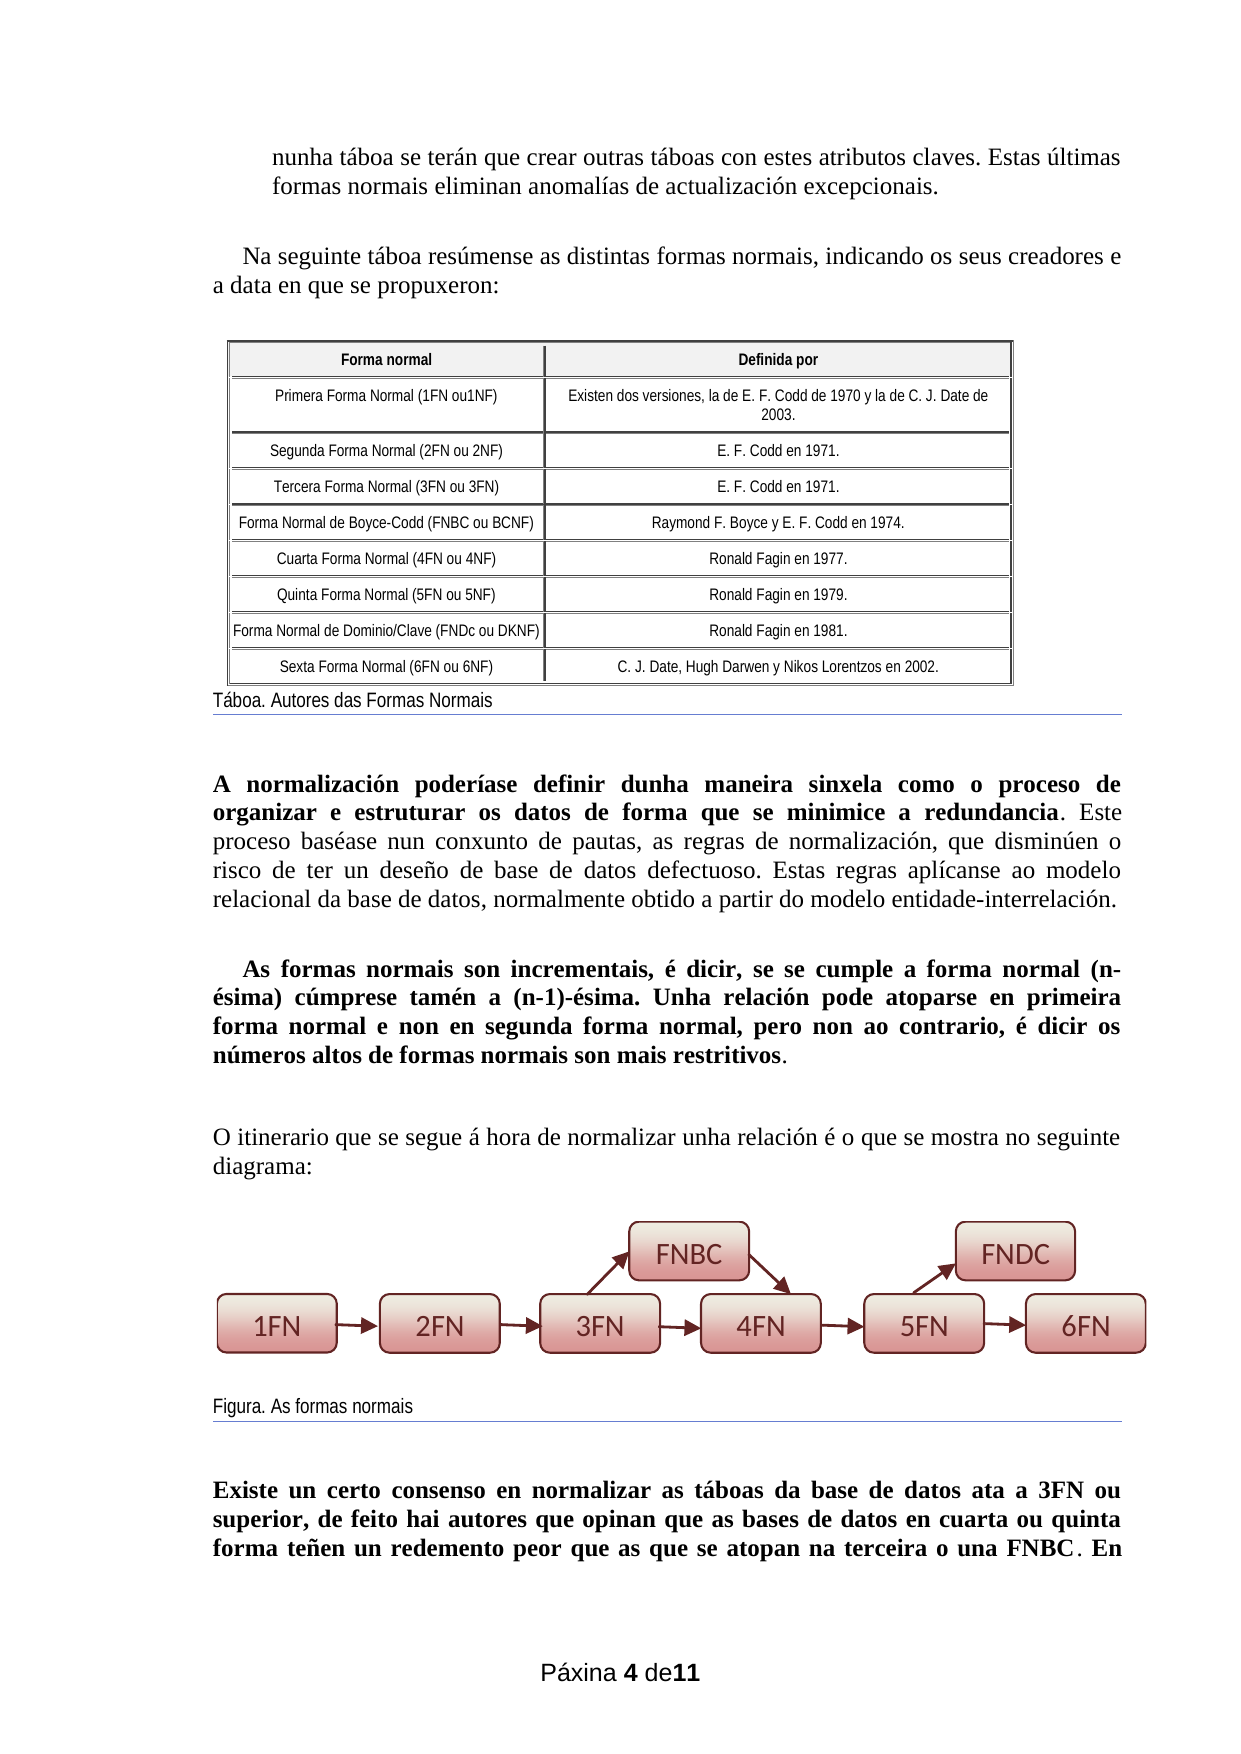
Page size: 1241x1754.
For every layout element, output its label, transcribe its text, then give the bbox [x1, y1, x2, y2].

text A normalización poderíase definir dunha maneira sinxela como o proceso de organizar e estruturar os datos de forma que se minimice a redundancia. Este proceso baséase nun conxunto de pautas, as regras de normalización, que disminúen o risco de ter un deseño de base de datos defectuoso. Estas regras aplícanse ao modelo relacional da base de datos, normalmente obtido a partir do modelo entidade-interrelación. [213, 769, 1122, 912]
text O itinerario que se segue á hora de normalizar unha relación é o que se mostra no seguinte diagrama: [213, 1122, 1122, 1180]
table_cell Quinta Forma Normal (5FN ou 5NF) [228, 575, 544, 611]
table_cell Forma Normal de Dominio/Clave (FNDc ou DKNF) [228, 611, 544, 647]
text Na seguinte táboa resúmense as distintas formas normais, indicando os seus creadores e a data en que se propuxeron: [213, 241, 1122, 299]
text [242, 142, 1122, 200]
table_cell Primera Forma Normal (1FN ou1NF) [228, 376, 544, 431]
table_cell Tercera Forma Normal (3FN ou 3FN) [228, 467, 544, 503]
text As formas normais son incrementais, é dicir, se se cumple a forma normal (n-ésima) cúmprese tamén a (n-1)-ésima. Unha relación pode atoparse en primeira forma normal e non en segunda forma normal, pero non ao contrario, é dicir os números altos de formas normais son mais restritivos. [213, 954, 1122, 1069]
table_cell Sexta Forma Normal (6FN ou 6NF) [228, 647, 544, 682]
table_cell E. F. Codd en 1971. [544, 467, 1012, 503]
table_cell Ronald Fagin en 1981. [544, 611, 1012, 647]
table_cell E. F. Codd en 1971. [546, 431, 1010, 467]
table_cell Raymond F. Boyce y E. F. Codd en 1974. [546, 503, 1012, 539]
table_cell Existen dos versiones, la de E. F. Codd de 1970 y la de C. J. Date de 2003. [544, 376, 1012, 431]
text Figura. As formas normais [213, 1394, 1122, 1421]
table_cell C. J. Date, Hugh Darwen y Nikos Lorentzos en 2002. [544, 647, 1012, 682]
table_cell Cuarta Forma Normal (4FN ou 4NF) [228, 539, 544, 575]
text Táboa. Autores das Formas Normais [213, 688, 1122, 714]
table_header Definida por [544, 343, 1010, 376]
table_cell Ronald Fagin en 1977. [544, 539, 1012, 575]
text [213, 1475, 1122, 1562]
table_header Forma normal [230, 343, 544, 376]
table_cell Forma Normal de Boyce-Codd (FNBC ou BCNF) [228, 503, 543, 539]
table_cell Segunda Forma Normal (2FN ou 2NF) [230, 431, 543, 467]
table_cell Ronald Fagin en 1979. [544, 575, 1012, 611]
